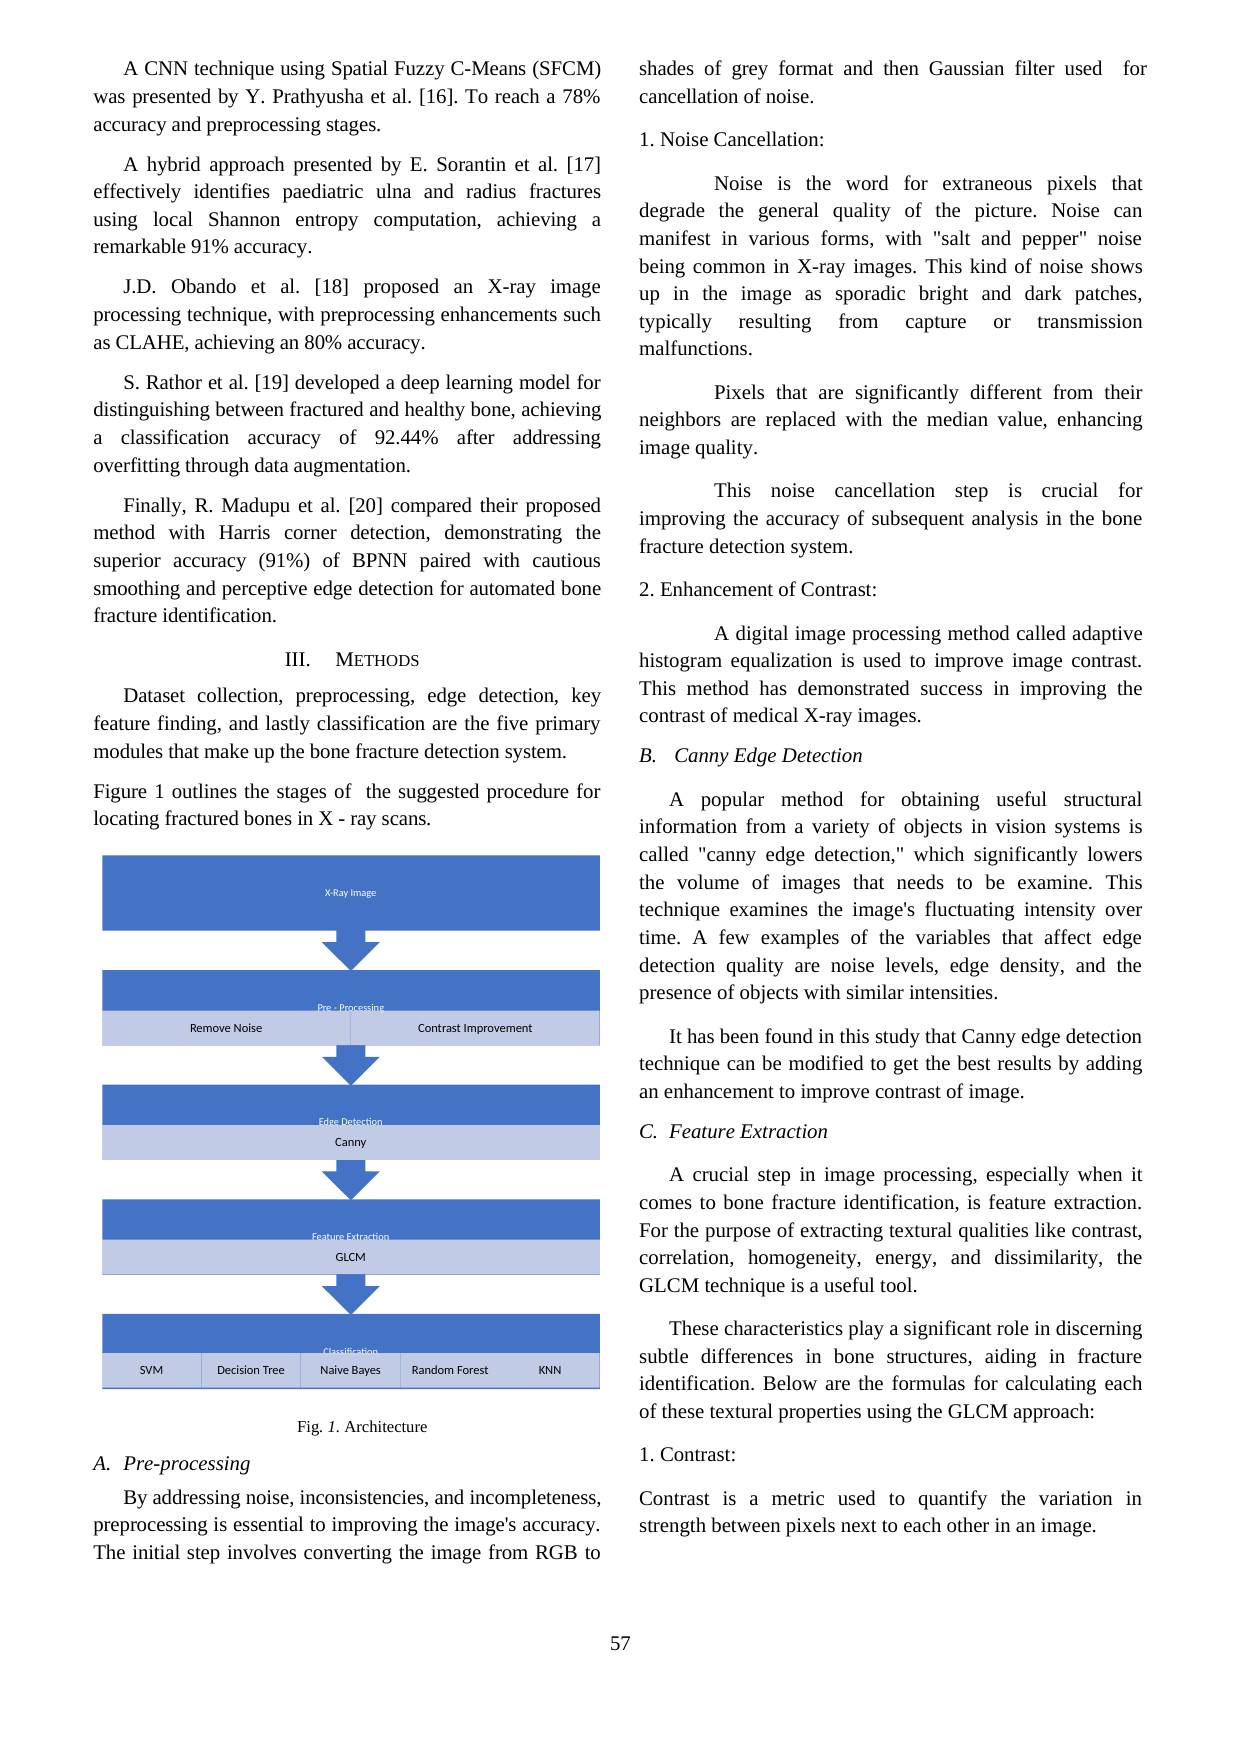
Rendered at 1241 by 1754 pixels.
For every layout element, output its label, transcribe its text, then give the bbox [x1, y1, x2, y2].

text By addressing noise, inconsistencies, and incompleteness, preprocessing is essential to improving the image's accuracy. The initial step involves converting the image from RGB to shades of grey format and then Gaussian filter used for cancellation of noise. [639, 56, 1147, 108]
text By addressing noise, inconsistencies, and incompleteness, preprocessing is essential to improving the image's accuracy. The initial step involves converting the image from RGB to shades of grey format and then Gaussian filter used for cancellation of noise. [93, 1485, 601, 1564]
subtitle Feature Extraction [639, 1119, 1147, 1143]
text Noise is the word for extraneous pixels that degrade the general quality of the picture. Noise can manifest in various forms, with "salt and pepper" noise being common in X-ray images. This kind of noise shows up in the image as sporadic bright and dark patches, typically resulting from capture or transmission malfunctions. [639, 171, 1143, 360]
text Pixels that are significantly different from their neighbors are replaced with the median value, enhancing image quality. [639, 380, 1143, 459]
text This noise cancellation step is crucial for improving the accuracy of subsequent analysis in the bone fracture detection system. [639, 478, 1143, 558]
text S. Rathor et al. [19] developed a deep learning model for distinguishing between fractured and healthy bone, achieving a classification accuracy of 92.44% after addressing overfitting through data augmentation. [93, 370, 601, 477]
text 2. Enhancement of Contrast: [639, 577, 1143, 601]
text Fig. 1. Architecture [93, 1416, 601, 1436]
text A CNN technique using Spatial Fuzzy C-Means (SFCM) was presented by Y. Prathyusha et al. [16]. To reach a 78% accuracy and preprocessing stages. [93, 56, 601, 136]
subtitle Canny Edge Detection [639, 743, 1147, 767]
text Contrast is a metric used to quantify the variation in strength between pixels next to each other in an image. [639, 1486, 1143, 1537]
text 1. Contrast: [639, 1442, 1143, 1466]
text Finally, R. Madupu et al. [20] compared their proposed method with Harris corner detection, demonstrating the superior accuracy (91%) of BPNN paired with cautious smoothing and perceptive edge detection for automated bone fracture identification. [93, 493, 601, 627]
text It has been found in this study that Canny edge detection technique can be modified to get the best results by adding an enhancement to improve contrast of image. [639, 1023, 1143, 1103]
subtitle Pre-processing [93, 1451, 601, 1475]
text Dataset collection, preprocessing, edge detection, key feature finding, and lastly classification are the five primary modules that make up the bone fracture detection system. [93, 683, 601, 763]
text Figure 1 outlines the stages of the suggested procedure for locating fractured bones in X - ray scans. [93, 779, 601, 830]
text These characteristics play a significant role in discerning subtle differences in bone structures, aiding in fracture identification. Below are the formulas for calculating each of these textural properties using the GLCM approach: [639, 1316, 1143, 1423]
text A crucial step in image processing, especially when it comes to bone fracture identification, is feature extraction. For the purpose of extracting textural qualities like contrast, correlation, homogeneity, energy, and dissimilarity, the GLCM technique is a useful tool. [639, 1162, 1143, 1297]
text A hybrid approach presented by E. Sorantin et al. [17] effectively identifies paediatric ulna and radius fractures using local Shannon entropy computation, achieving a remarkable 91% accuracy. [93, 152, 601, 258]
text A popular method for obtaining useful structural information from a variety of objects in vision systems is called "canny edge detection," which significantly lowers the volume of images that needs to be examine. This technique examines the image's fluctuating intensity over time. A few examples of the variables that affect edge detection quality are noise levels, edge density, and the presence of objects with similar intensities. [639, 787, 1143, 1004]
text A digital image processing method called adaptive histogram equalization is used to improve image contrast. This method has demonstrated success in improving the contrast of medical X-ray images. [639, 621, 1143, 727]
text 1. Noise Cancellation: [639, 127, 1143, 151]
subtitle Methods [93, 647, 601, 671]
text J.D. Obando et al. [18] proposed an X-ray image processing technique, with preprocessing enhancements such as CLAHE, achieving an 80% accuracy. [93, 274, 601, 354]
